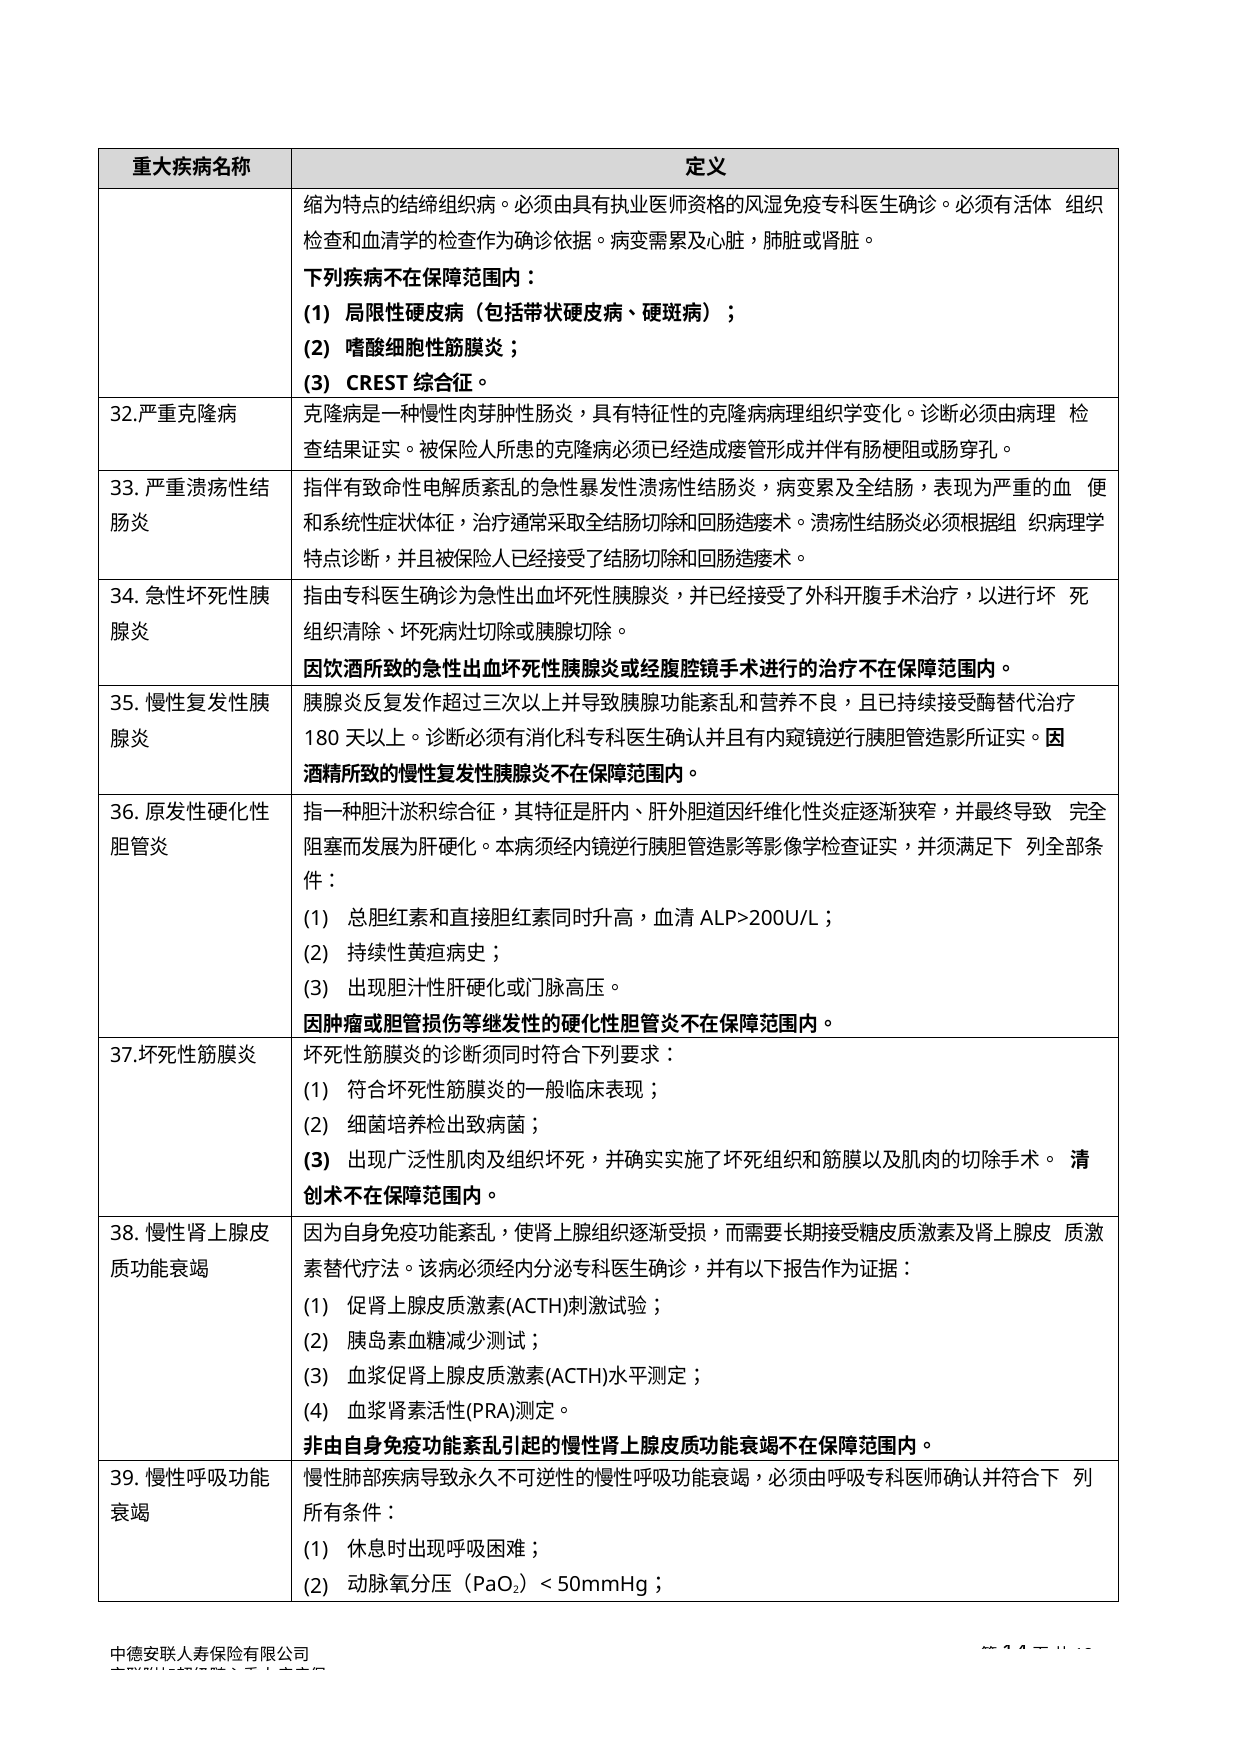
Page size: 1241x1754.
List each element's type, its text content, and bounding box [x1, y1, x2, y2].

table_cell 因为自身免疫功能紊乱，使肾上腺组织逐渐受损，而需要长期接受糖皮质激素及肾上腺皮 质激素替代疗法。该病必须经内分泌专科医生确诊，并有以下报告作为证据： 促肾上腺皮质激素(ACTH)刺激试验； 胰岛素血糖减少测试； 血浆促肾上腺皮质激素(ACTH)水平测定； 血浆肾素活性(PRA)测定。 非由自身免疫功能紊乱引起的慢性肾上腺皮质功能衰竭不在保障范围内。 [292, 1217, 1118, 1460]
table_cell 指伴有致命性电解质紊乱的急性暴发性溃疡性结肠炎，病变累及全结肠，表现为严重的血 便和系统性症状体征，治疗通常采取全结肠切除和回肠造瘘术。溃疡性结肠炎必须根据组 织病理学特点诊断，并且被保险人已经接受了结肠切除和回肠造瘘术。 [292, 471, 1118, 579]
table_cell 胰腺炎反复发作超过三次以上并导致胰腺功能紊乱和营养不良，且已持续接受酶替代治疗 180 天以上。诊断必须有消化科专科医生确认并且有内窥镜逆行胰胆管造影所证实。因酒精所致的慢性复发性胰腺炎不在保障范围内。 [292, 686, 1118, 794]
table_cell 37.坏死性筋膜炎 [99, 1038, 291, 1216]
table_header 重大疾病名称 [99, 149, 291, 188]
table_cell 坏死性筋膜炎的诊断须同时符合下列要求： 符合坏死性筋膜炎的一般临床表现； 细菌培养检出致病菌； 出现广泛性肌肉及组织坏死，并确实实施了坏死组织和筋膜以及肌肉的切除手术。 清创术不在保障范围内。 [292, 1038, 1118, 1216]
table_cell 39. 慢性呼吸功能衰竭 [99, 1461, 291, 1601]
table_cell 指一种胆汁淤积综合征，其特征是肝内、肝外胆道因纤维化性炎症逐渐狭窄，并最终导致 完全阻塞而发展为肝硬化。本病须经内镜逆行胰胆管造影等影像学检查证实，并须满足下 列全部条件： 总胆红素和直接胆红素同时升高，血清 ALP>200U/L； 持续性黄疸病史； 出现胆汁性肝硬化或门脉高压。 因肿瘤或胆管损伤等继发性的硬化性胆管炎不在保障范围内。 [292, 795, 1118, 1037]
table_cell 38. 慢性肾上腺皮质功能衰竭 [99, 1217, 291, 1460]
table_cell [99, 189, 291, 397]
table_cell 指由专科医生确诊为急性出血坏死性胰腺炎，并已经接受了外科开腹手术治疗，以进行坏 死组织清除、坏死病灶切除或胰腺切除。 因饮酒所致的急性出血坏死性胰腺炎或经腹腔镜手术进行的治疗不在保障范围内。 [292, 580, 1118, 685]
table_cell 慢性肺部疾病导致永久不可逆性的慢性呼吸功能衰竭，必须由呼吸专科医师确认并符合下 列所有条件： 休息时出现呼吸困难； 动脉氧分压（PaO2）< 50mmHg； [292, 1461, 1118, 1601]
table_cell 33. 严重溃疡性结肠炎 [99, 471, 291, 579]
table_cell 36. 原发性硬化性胆管炎 [99, 795, 291, 1037]
table_cell 32.严重克隆病 [99, 398, 291, 470]
table_header 定义 [292, 149, 1118, 188]
table_cell 34. 急性坏死性胰腺炎 [99, 580, 291, 685]
table_cell 35. 慢性复发性胰腺炎 [99, 686, 291, 794]
table_cell 缩为特点的结缔组织病。必须由具有执业医师资格的风湿免疫专科医生确诊。必须有活体 组织检查和血清学的检查作为确诊依据。病变需累及心脏，肺脏或肾脏。 下列疾病不在保障范围内： 局限性硬皮病（包括带状硬皮病、硬斑病）； 嗜酸细胞性筋膜炎； CREST 综合征。 [292, 189, 1118, 397]
table_cell 克隆病是一种慢性肉芽肿性肠炎，具有特征性的克隆病病理组织学变化。诊断必须由病理 检查结果证实。被保险人所患的克隆病必须已经造成瘘管形成并伴有肠梗阻或肠穿孔。 [292, 398, 1118, 470]
